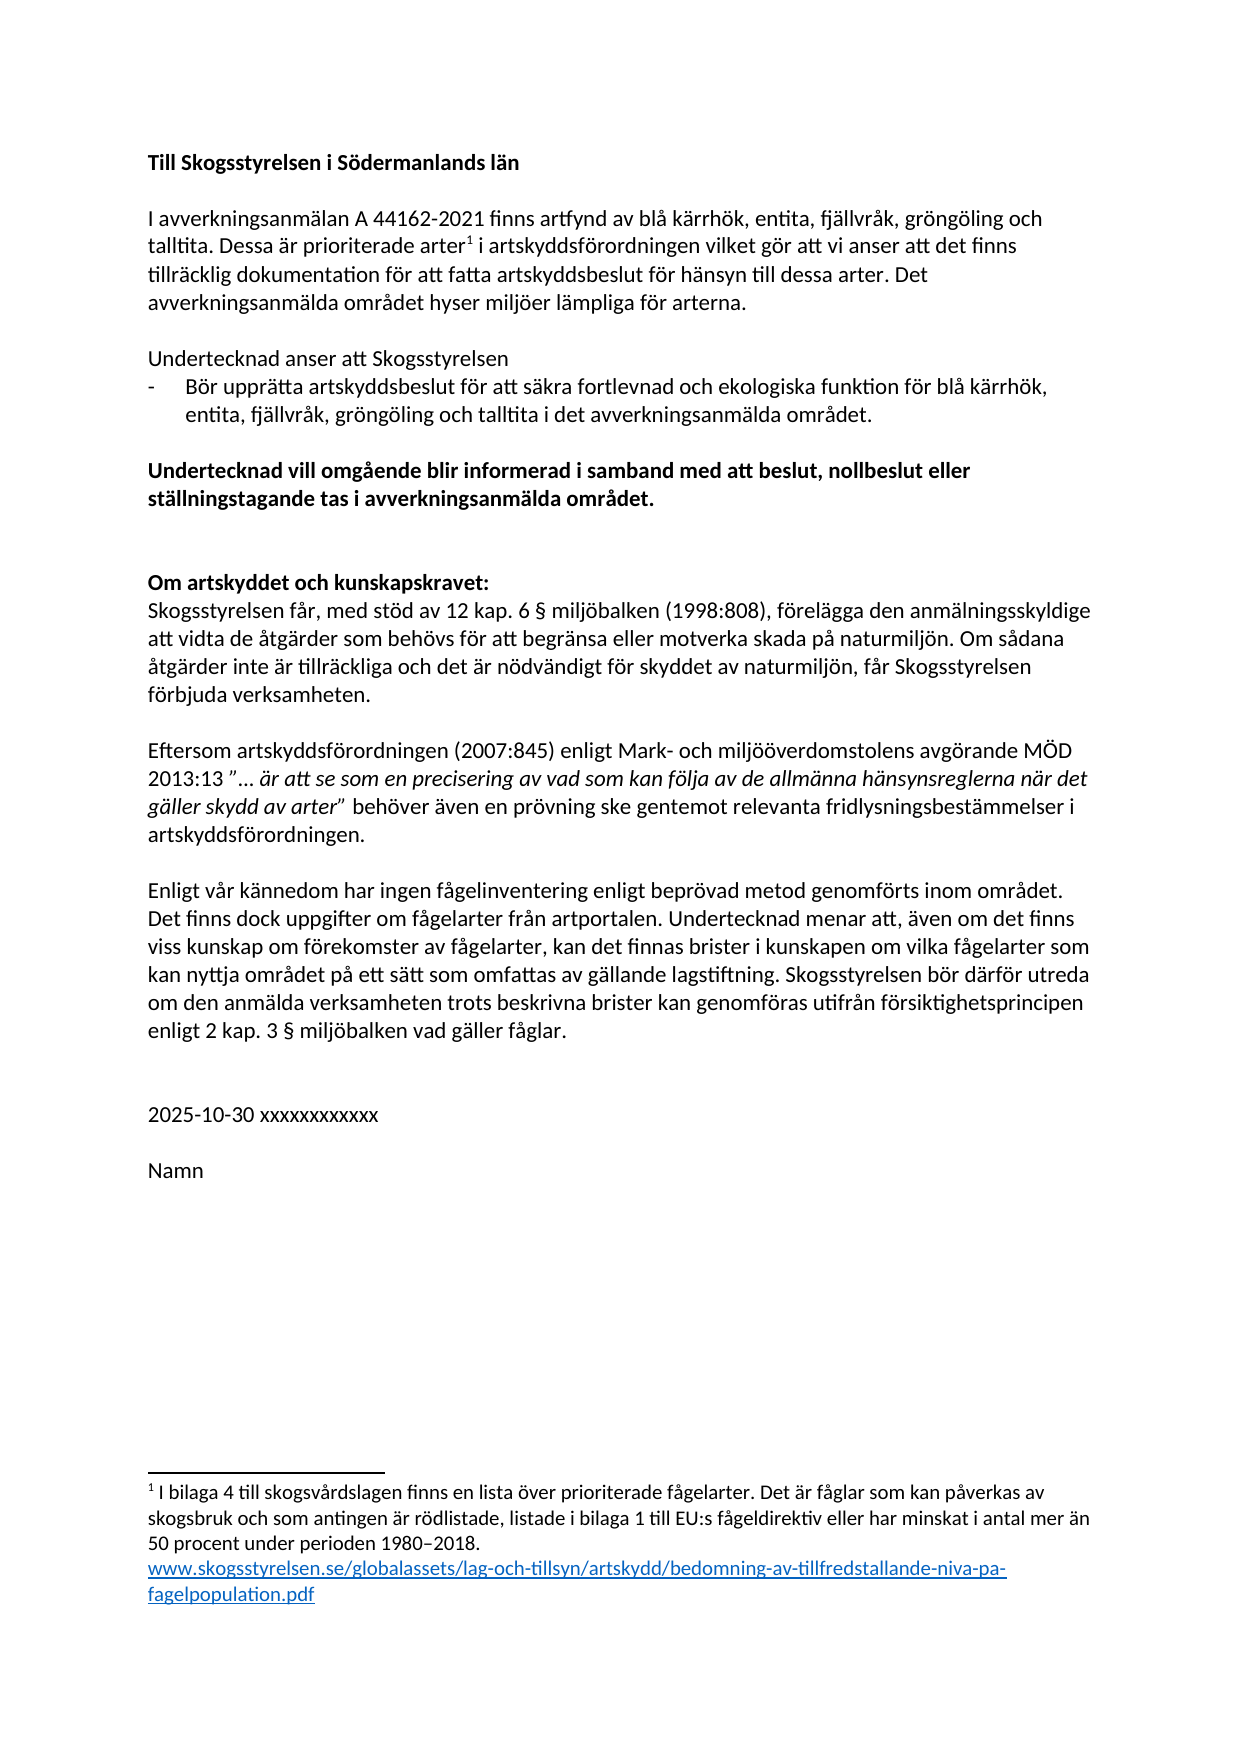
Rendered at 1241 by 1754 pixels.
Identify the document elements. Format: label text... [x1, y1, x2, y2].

text Eftersom artskyddsförordningen (2007:845) enligt Mark- och miljööverdomstolens avgörande MÖD 2013:13 ”… är att se som en precisering av vad som kan följa av de allmänna hänsynsreglerna när det [148, 736, 1093, 792]
text Namn [148, 1156, 1093, 1184]
text Enligt vår kännedom har ingen fågelinventering enligt beprövad metod genomförts inom området. Det finns dock uppgifter om fågelarter från artportalen. Undertecknad menar att, även om det finns viss kunskap om förekomster av fågelarter, kan det finnas brister i kunskapen om vilka fågelarter som kan nyttja området på ett sätt som omfattas av gällande lagstiftning. Skogsstyrelsen bör därför utreda om den anmälda verksamheten trots beskrivna brister kan genomföras utifrån försiktighetsprincipen enligt 2 kap. 3 § miljöbalken vad gäller fåglar. [148, 876, 1093, 1044]
text gäller skydd av arter” behöver även en prövning ske gentemot relevanta fridlysningsbestämmelser i artskyddsförordningen. [148, 792, 1093, 848]
text I avverkningsanmälan A 44162-2021 finns artfynd av blå kärrhök, entita, fjällvråk, gröngöling och talltita. Dessa är prioriterade arter i artskyddsförordningen vilket gör att vi anser att det finns tillräcklig dokumentation för att fatta artskyddsbeslut för hänsyn till dessa arter. Det avverkningsanmälda området hyser miljöer lämpliga för arterna. [148, 204, 1093, 316]
text Om artskyddet och kunskapskravet: [148, 568, 1093, 596]
text Undertecknad anser att Skogsstyrelsen [148, 344, 1093, 372]
text Undertecknad vill omgående blir informerad i samband med att beslut, nollbeslut eller ställningstagande tas i avverkningsanmälda området. [148, 456, 1093, 512]
text Till Skogsstyrelsen i Södermanlands län [148, 148, 1093, 176]
list Bör upprätta artskyddsbeslut för att säkra fortlevnad och ekologiska funktion för blå kärrhök, entita, fjällvråk, gröngöling och talltita i det avverkningsanmälda området. [148, 372, 1093, 428]
text 2025-10-30 xxxxxxxxxxxx [148, 1100, 1093, 1128]
text Skogsstyrelsen får, med stöd av 12 kap. 6 § miljöbalken (1998:808), förelägga den anmälningsskyldige att vidta de åtgärder som behövs för att begränsa eller motverka skada på naturmiljön. Om sådana åtgärder inte är tillräckliga och det är nödvändigt för skyddet av naturmiljön, får Skogsstyrelsen förbjuda verksamheten. [148, 596, 1093, 708]
